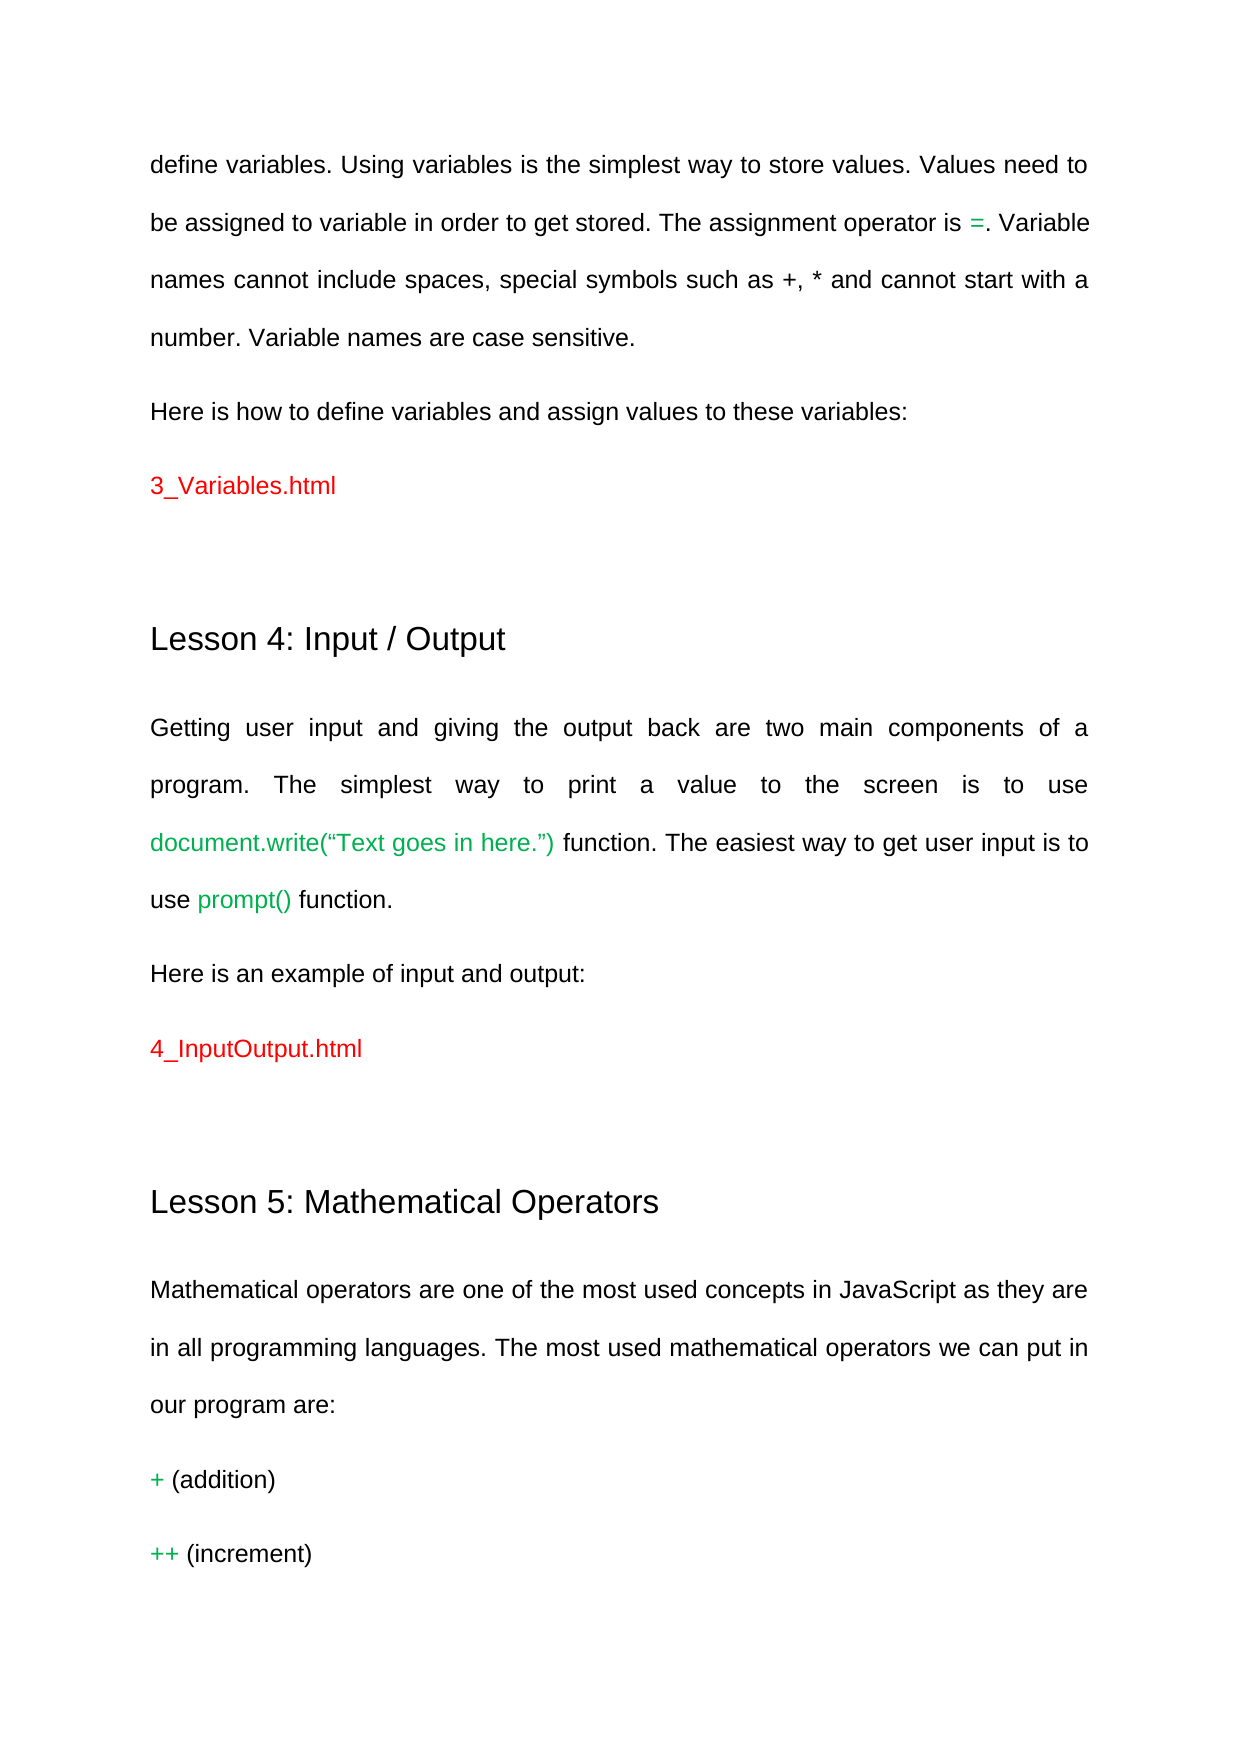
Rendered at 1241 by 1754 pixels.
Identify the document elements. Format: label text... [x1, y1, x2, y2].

text Here is how to define variables and assign values to these variables: [150, 397, 1090, 425]
text Getting user input and giving the output back are two main components of a program. The simplest way to print a value to the screen is to use document.write(“Text goes in here.”) function. The easiest way to get user input is to use prompt() function. [150, 713, 1090, 914]
text Lesson 4: Input / Output [150, 619, 1090, 658]
text 3_Variables.html [150, 471, 1090, 499]
text + (addition) [150, 1464, 1090, 1493]
text ++ (increment) [150, 1539, 1090, 1567]
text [150, 150, 1090, 351]
text Mathematical operators are one of the most used concepts in JavaScript as they are in all programming languages. The most used mathematical operators we can put in our program are: [150, 1275, 1090, 1419]
text 4_InputOutput.html [150, 1033, 1090, 1062]
text Lesson 5: Mathematical Operators [150, 1182, 1090, 1220]
text Here is an example of input and output: [150, 959, 1090, 988]
